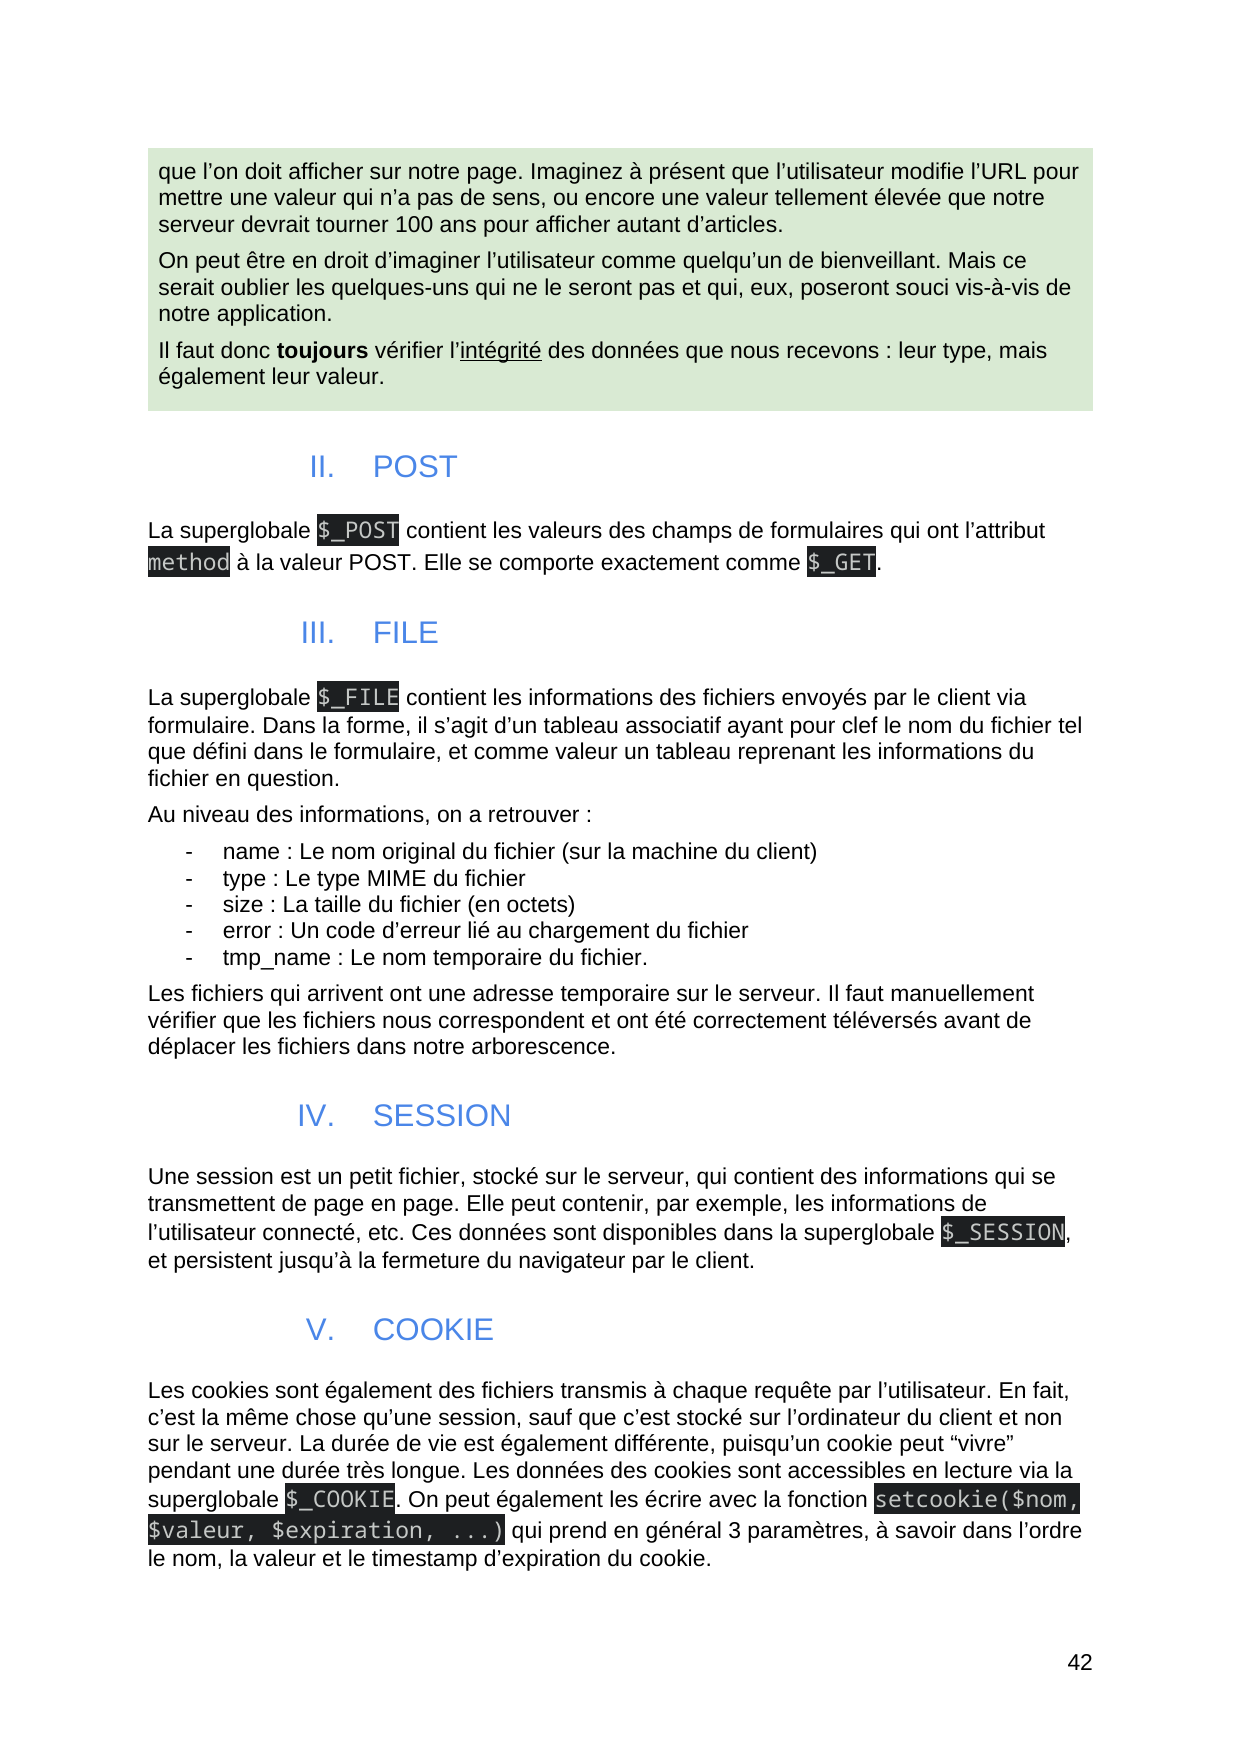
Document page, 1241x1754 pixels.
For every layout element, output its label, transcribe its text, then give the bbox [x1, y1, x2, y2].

subtitle COOKIE [335, 1311, 1093, 1347]
list size : La taille du fichier (en octets) [185, 891, 1093, 917]
list type : Le type MIME du fichier [185, 864, 1093, 891]
text Au niveau des informations, on a retrouver : [148, 801, 1093, 828]
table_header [148, 148, 1093, 411]
text La superglobale $_FILE contient les informations des fichiers envoyés par le client via formulaire. Dans la forme, il s’agit d’un tableau associatif ayant pour clef le nom du fichier tel que défini dans le formulaire, et comme valeur un tableau reprenant les informations du fichier en question. [148, 681, 1093, 791]
text La superglobale $_POST contient les valeurs des champs de formulaires qui ont l’attribut method à la valeur POST. Elle se comporte exactement comme $_GET. [148, 514, 1093, 577]
text Les cookies sont également des fichiers transmis à chaque requête par l’utilisateur. En fait, c’est la même chose qu’une session, sauf que c’est stocké sur l’ordinateur du client et non sur le serveur. La durée de vie est également différente, puisqu’un cookie peut “vivre” pendant une durée très longue. Les données des cookies sont accessibles en lecture via la superglobale $_COOKIE. On peut également les écrire avec la fonction setcookie($nom, $valeur, $expiration, ...) qui prend en général 3 paramètres, à savoir dans l’ordre le nom, la valeur et le timestamp d’expiration du cookie. [148, 1377, 1093, 1572]
list error : Un code d’erreur lié au chargement du fichier [185, 917, 1093, 944]
subtitle SESSION [335, 1097, 1093, 1133]
subtitle FILE [335, 614, 1093, 650]
list tmp_name : Le nom temporaire du fichier. [185, 944, 1093, 970]
list name : Le nom original du fichier (sur la machine du client) [185, 838, 1093, 864]
subtitle POST [335, 448, 1093, 484]
text Les fichiers qui arrivent ont une adresse temporaire sur le serveur. Il faut manuellement vérifier que les fichiers nous correspondent et ont été correctement téléversés avant de déplacer les fichiers dans notre arborescence. [148, 980, 1093, 1059]
text Une session est un petit fichier, stocké sur le serveur, qui contient des informations qui se transmettent de page en page. Elle peut contenir, par exemple, les informations de l’utilisateur connecté, etc. Ces données sont disponibles dans la superglobale $_SESSION, et persistent jusqu’à la fermeture du navigateur par le client. [148, 1163, 1093, 1274]
